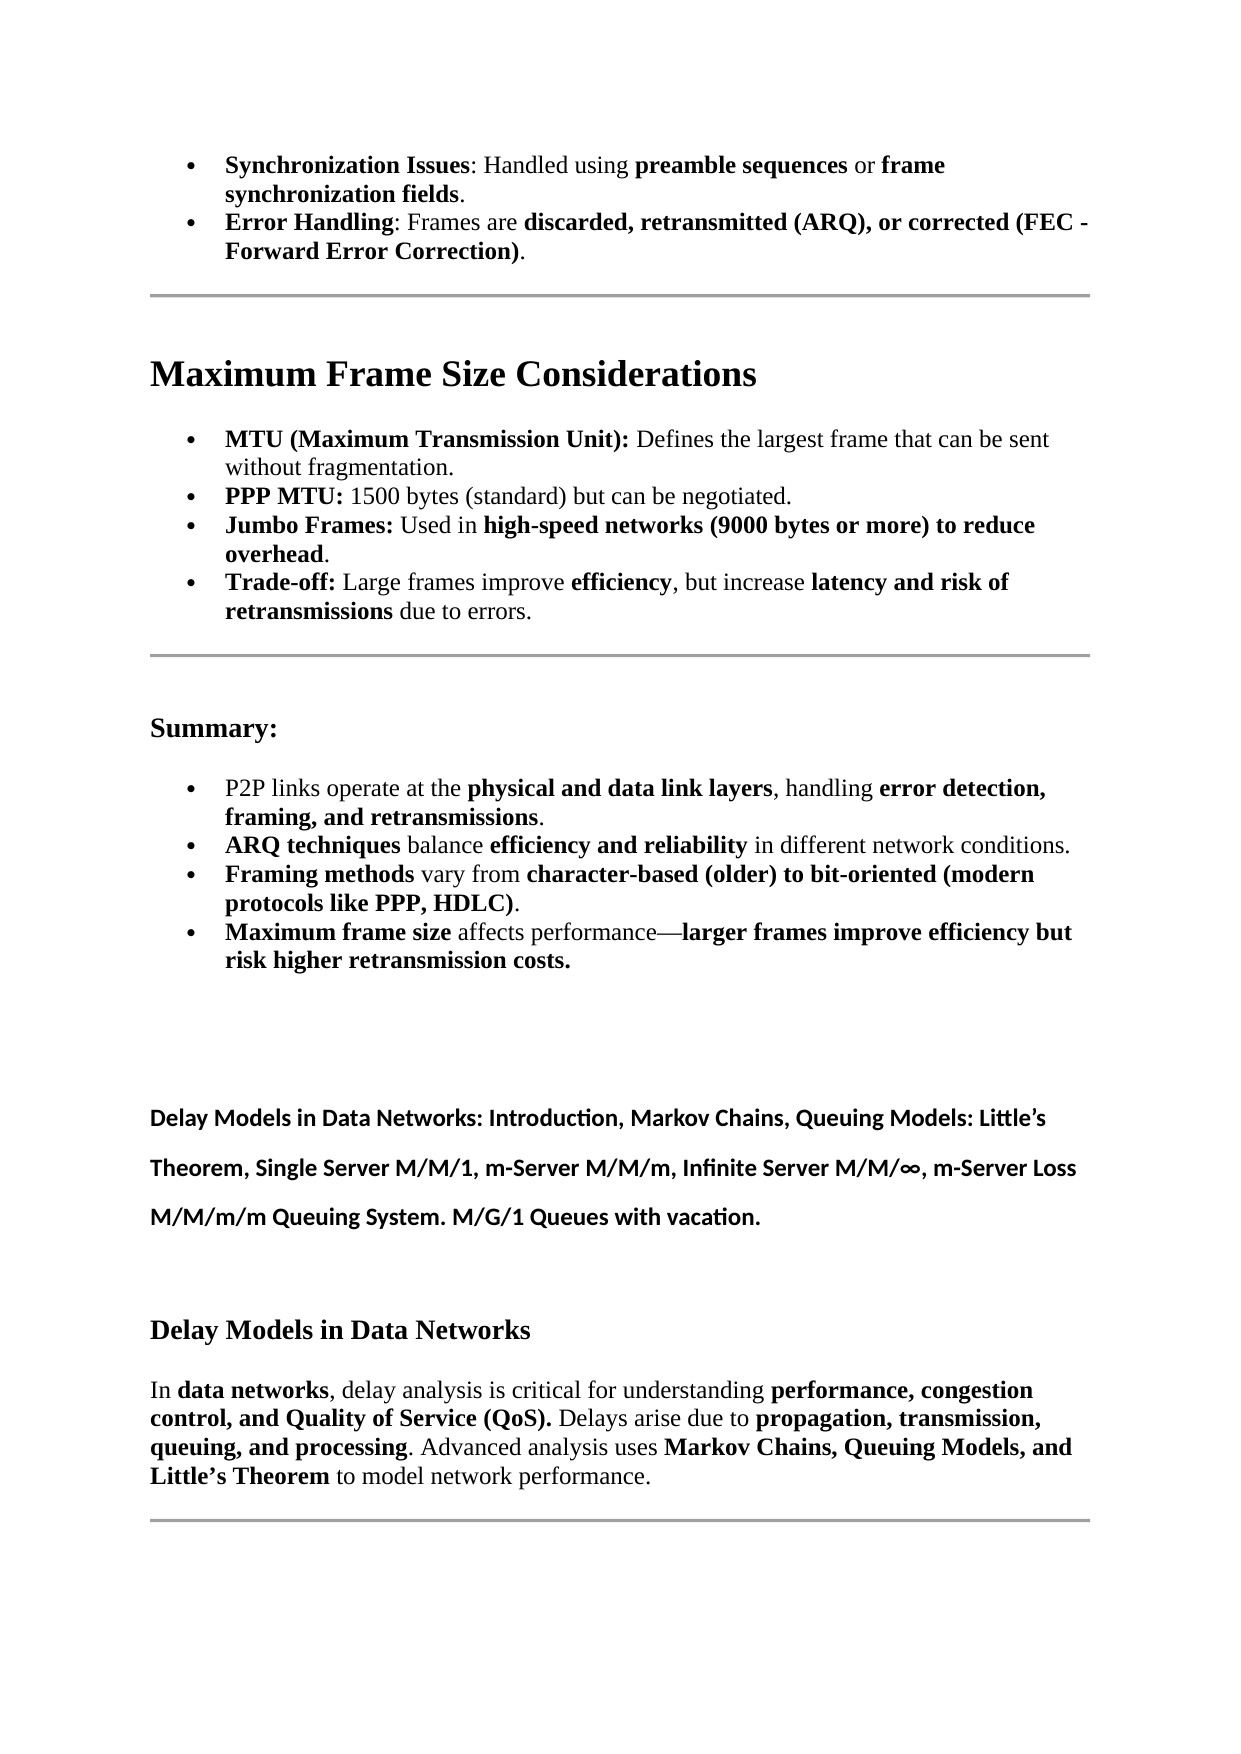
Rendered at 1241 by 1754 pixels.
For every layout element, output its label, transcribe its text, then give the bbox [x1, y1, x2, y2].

text Theorem, Single Server M/M/1, m-Server M/M/m, Infinite Server M/M/∞, m-Server Loss [150, 1152, 1090, 1182]
list P2P links operate at the physical and data link layers, handling error detection, framing, and retransmissions. [187, 773, 1090, 830]
text Summary: [150, 711, 1090, 744]
list MTU (Maximum Transmission Unit): Defines the largest frame that can be sent without fragmentation. [187, 424, 1090, 481]
text Delay Models in Data Networks [150, 1313, 1090, 1346]
list Framing methods vary from character-based (older) to bit-oriented (modern protocols like PPP, HDLC). [187, 859, 1090, 917]
list Trade-off: Large frames improve efficiency, but increase latency and risk of retransmissions due to errors. [187, 567, 1090, 625]
list Error Handling: Frames are discarded, retransmitted (ARQ), or corrected (FEC - Forward Error Correction). [187, 207, 1090, 265]
text Maximum Frame Size Considerations [150, 351, 1090, 394]
list PPP MTU: 1500 bytes (standard) but can be negotiated. [187, 481, 1090, 510]
text M/M/m/m Queuing System. M/G/1 Queues with vacation. [150, 1202, 1090, 1232]
text In data networks, delay analysis is critical for understanding performance, congestion control, and Quality of Service (QoS). Delays arise due to propagation, transmission, queuing, and processing. Advanced analysis uses Markov Chains, Queuing Models, and Little’s Theorem to model network performance. [150, 1375, 1090, 1490]
list Synchronization Issues: Handled using preamble sequences or frame synchronization fields. [187, 150, 1090, 207]
list Jumbo Frames: Used in high-speed networks (9000 bytes or more) to reduce overhead. [187, 510, 1090, 567]
list Maximum frame size affects performance—larger frames improve efficiency but risk higher retransmission costs. [187, 917, 1090, 974]
text Delay Models in Data Networks: Introduction, Markov Chains, Queuing Models: Little’s [150, 1102, 1090, 1133]
list ARQ techniques balance efficiency and reliability in different network conditions. [187, 830, 1090, 859]
